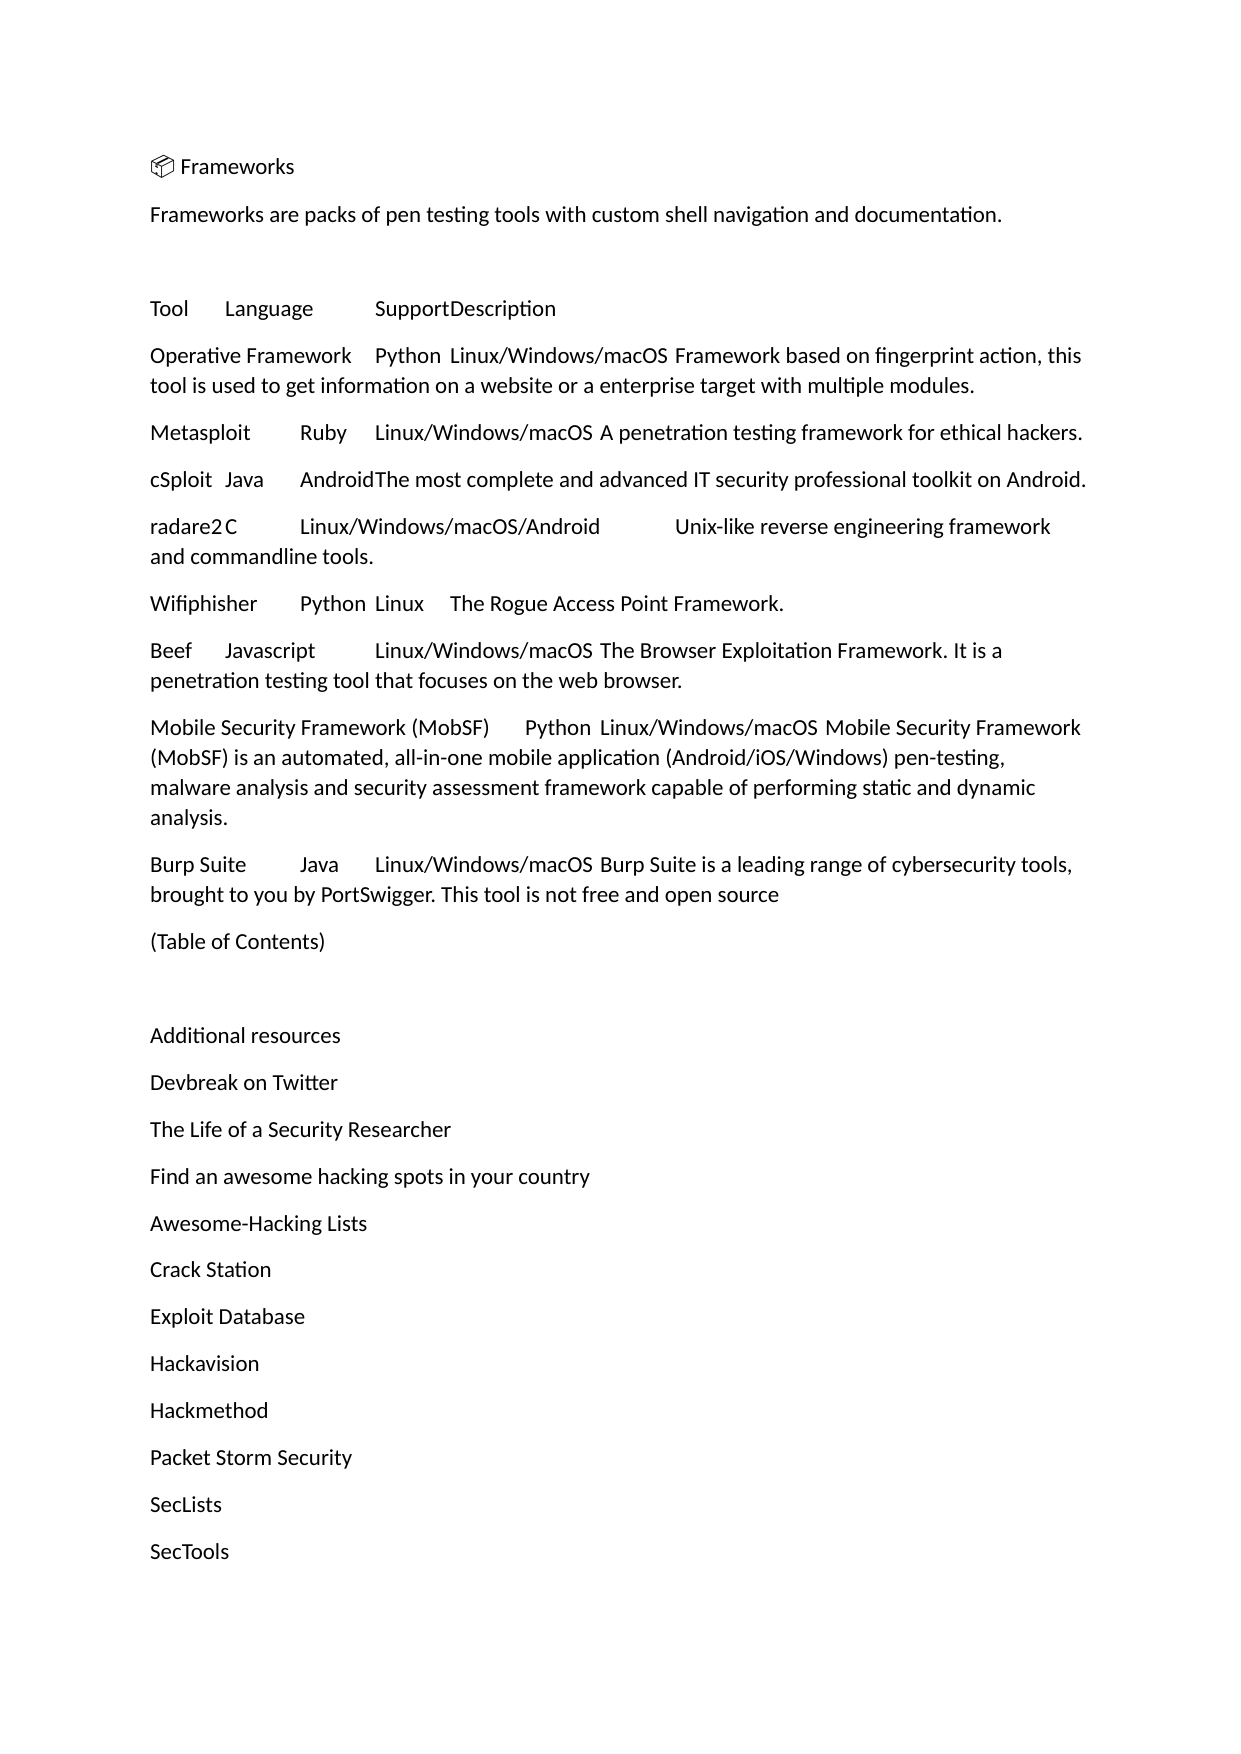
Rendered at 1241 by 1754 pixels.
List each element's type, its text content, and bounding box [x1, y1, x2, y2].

text Additional resources [150, 1021, 1090, 1049]
text Hackmethod [150, 1396, 1090, 1424]
text Burp Suite Java Linux/Windows/macOS Burp Suite is a leading range of cybersecurity tools, brought to you by PortSwigger. This tool is not free and open source [150, 850, 1090, 909]
text Beef Javascript Linux/Windows/macOS The Browser Exploitation Framework. It is a penetration testing tool that focuses on the web browser. [150, 636, 1090, 694]
text Wifiphisher Python Linux The Rogue Access Point Framework. [150, 589, 1090, 617]
text Frameworks are packs of pen testing tools with custom shell navigation and documentation. [150, 200, 1090, 228]
text Metasploit Ruby Linux/Windows/macOS A penetration testing framework for ethical hackers. [150, 418, 1090, 446]
text (Table of Contents) [150, 927, 1090, 956]
text Crack Station [150, 1256, 1090, 1284]
text Devbreak on Twitter [150, 1068, 1090, 1096]
text Find an awesome hacking spots in your country [150, 1162, 1090, 1190]
text SecTools [150, 1537, 1090, 1565]
text 📦 Frameworks [150, 150, 1090, 181]
text Tool Language Support Description [150, 294, 1090, 322]
text SecLists [150, 1490, 1090, 1518]
text Exploit Database [150, 1302, 1090, 1331]
text The Life of a Security Researcher [150, 1115, 1090, 1143]
text Mobile Security Framework (MobSF) Python Linux/Windows/macOS Mobile Security Framework (MobSF) is an automated, all-in-one mobile application (Android/iOS/Windows) pen-testing, malware analysis and security assessment framework capable of performing static and dynamic analysis. [150, 713, 1090, 832]
text Hackavision [150, 1349, 1090, 1377]
text Packet Storm Security [150, 1443, 1090, 1471]
text radare2 C Linux/Windows/macOS/Android Unix-like reverse engineering framework and commandline tools. [150, 512, 1090, 570]
text cSploit Java Android The most complete and advanced IT security professional toolkit on Android. [150, 465, 1090, 493]
text Awesome-Hacking Lists [150, 1209, 1090, 1237]
text Operative Framework Python Linux/Windows/macOS Framework based on fingerprint action, this tool is used to get information on a website or a enterprise target with multiple modules. [150, 341, 1090, 399]
